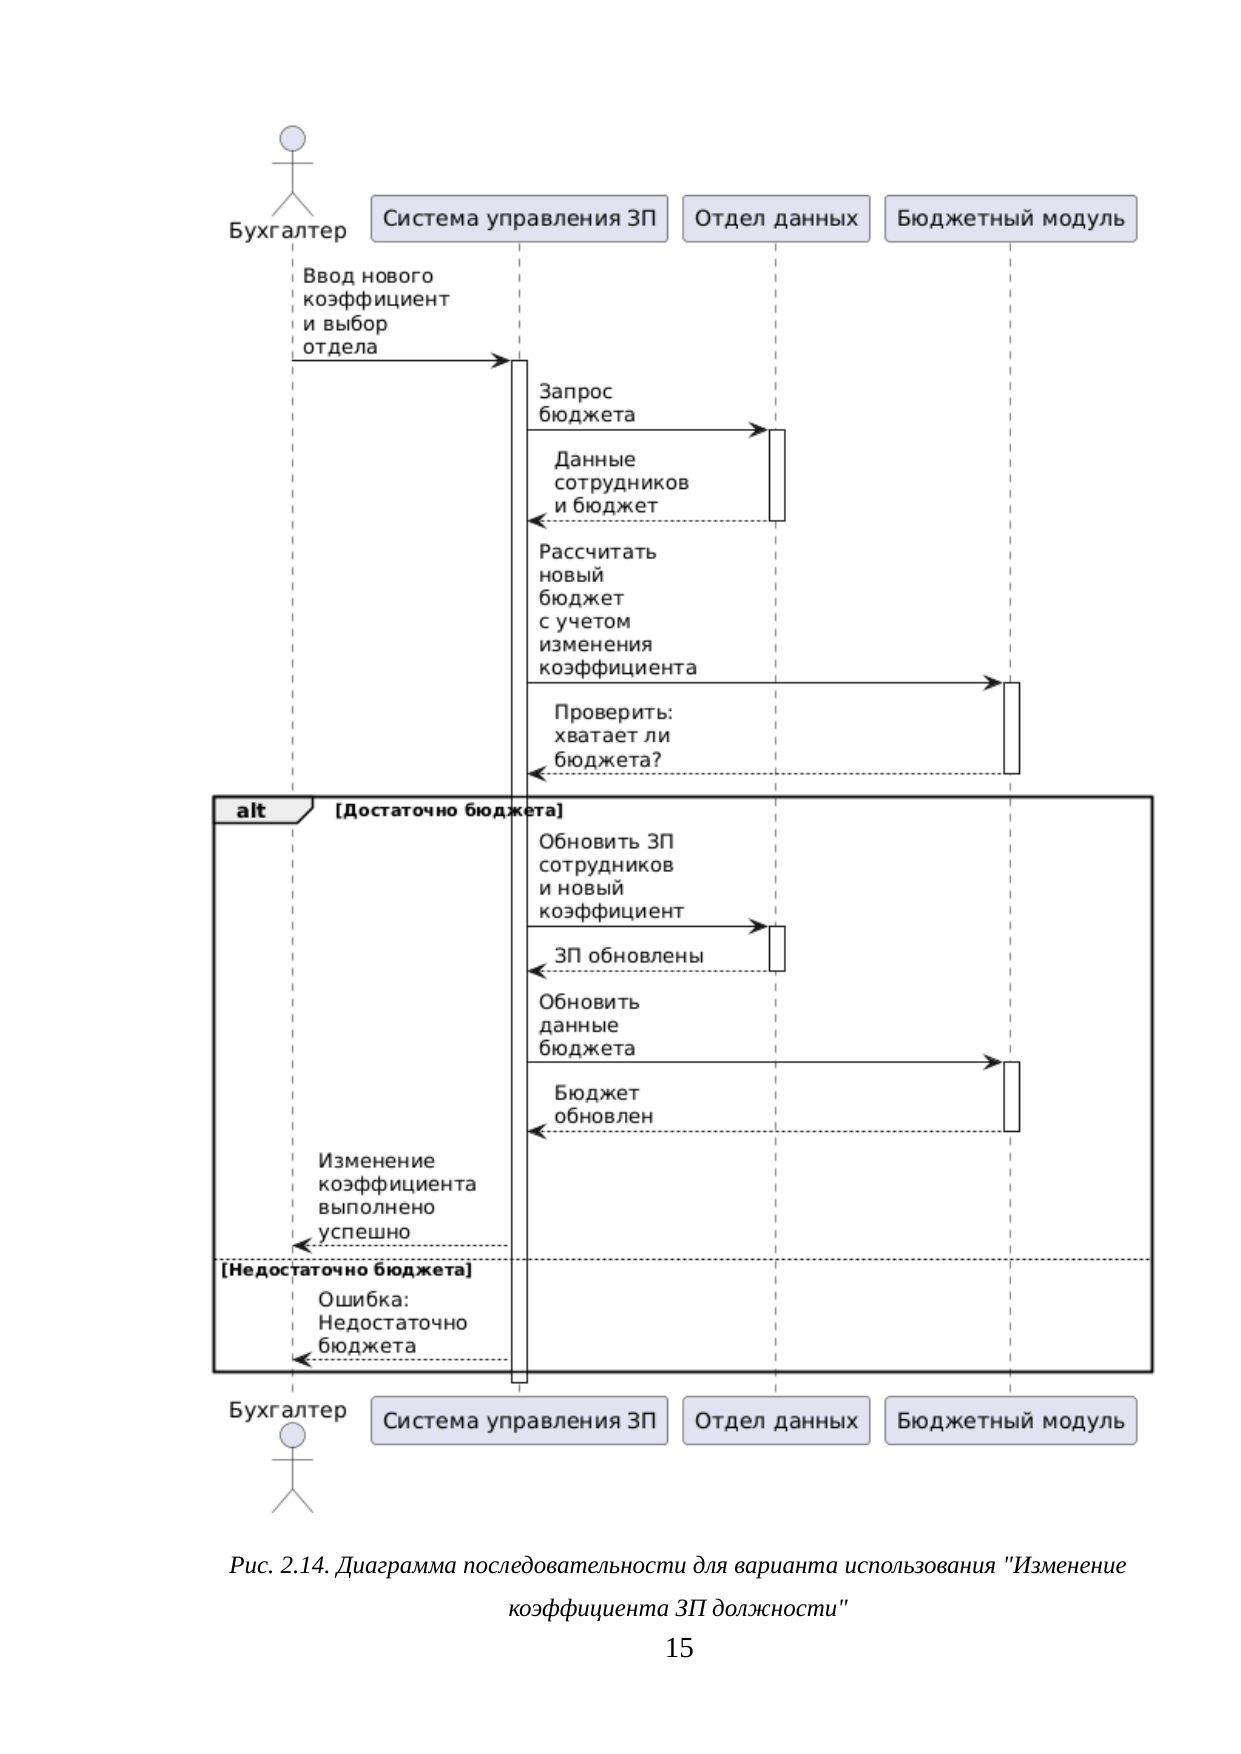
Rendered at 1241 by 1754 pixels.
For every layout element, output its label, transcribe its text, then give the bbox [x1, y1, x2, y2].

picture [198, 118, 1161, 1521]
